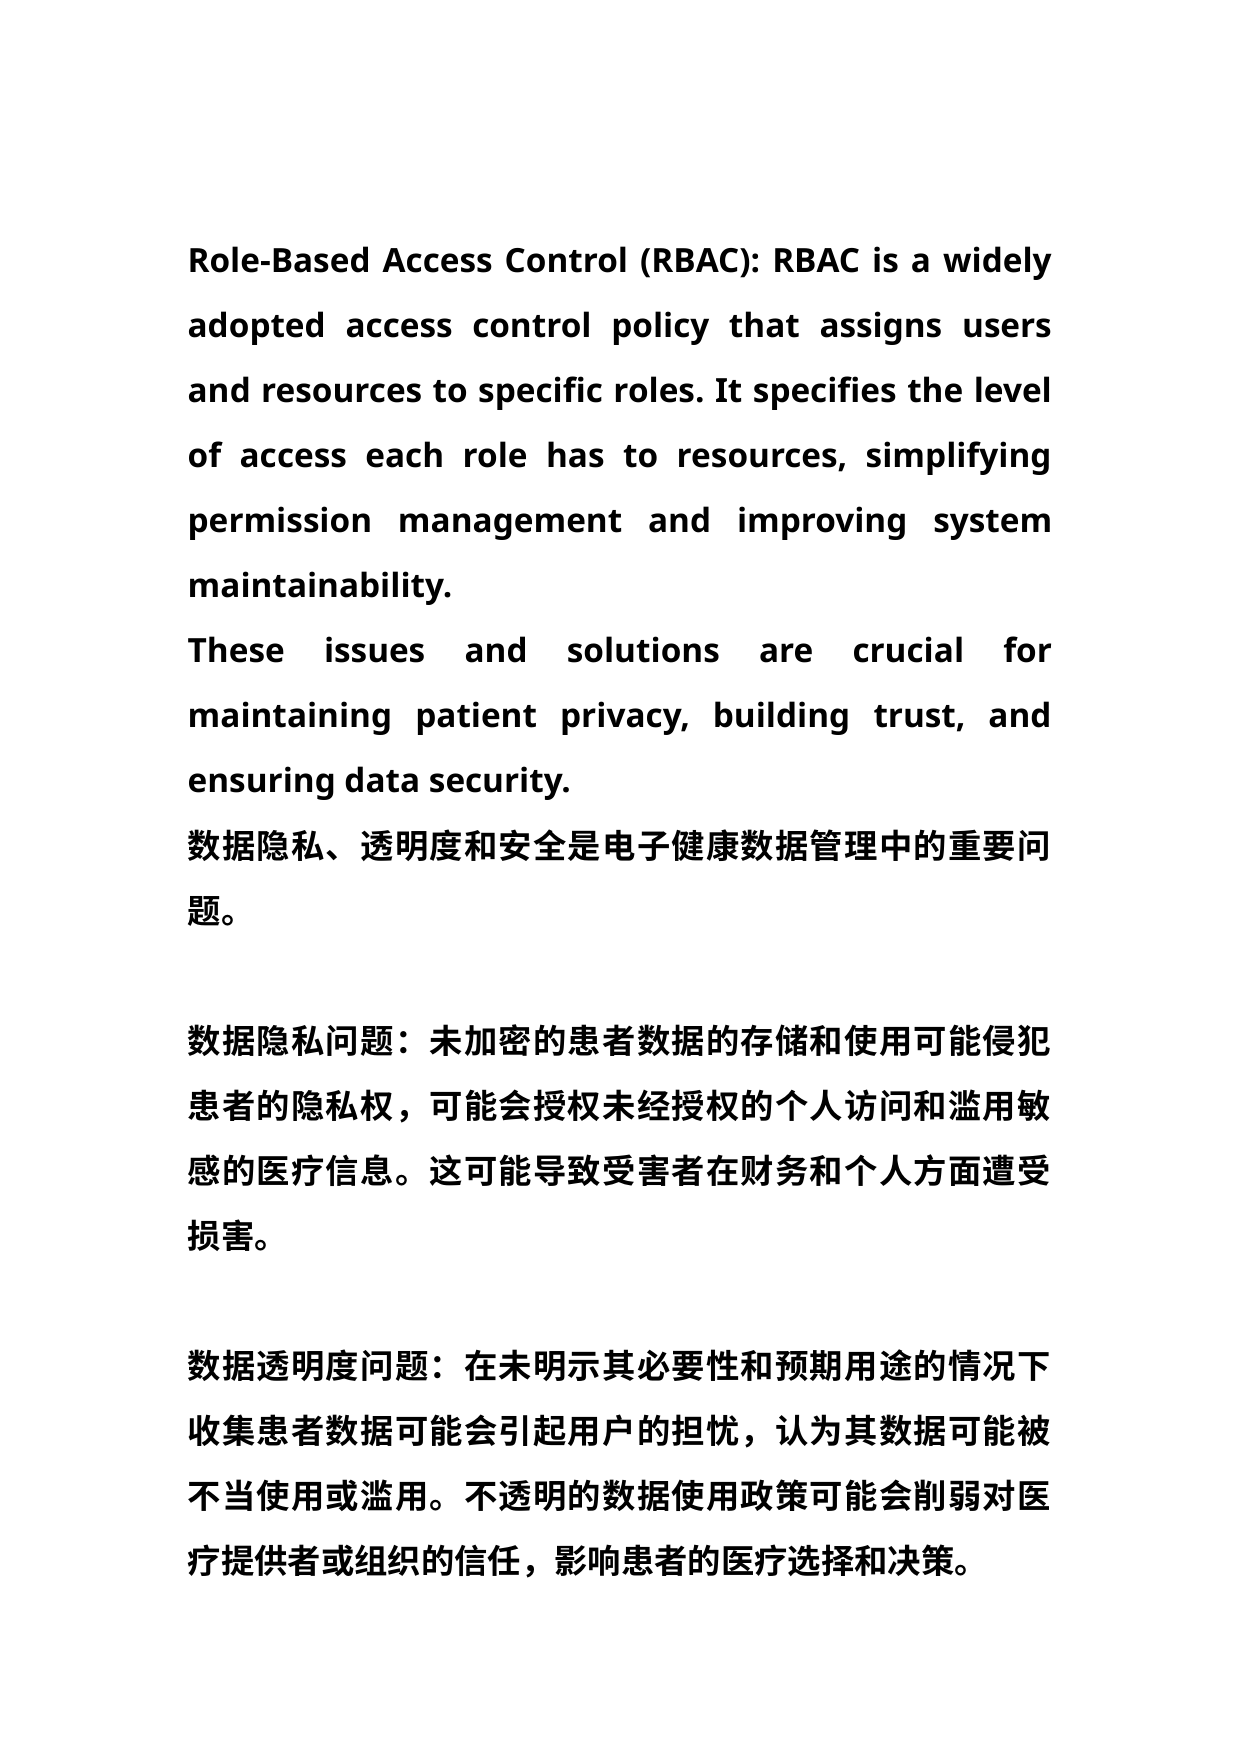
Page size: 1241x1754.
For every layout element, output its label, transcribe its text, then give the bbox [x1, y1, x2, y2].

text These issues and solutions are crucial for maintaining patient privacy, building trust, and ensuring data security. [187, 617, 1053, 812]
text 数据隐私问题：未加密的患者数据的存储和使用可能侵犯患者的隐私权，可能会授权未经授权的个人访问和滥用敏感的医疗信息。这可能导致受害者在财务和个人方面遭受损害。 [187, 1007, 1053, 1267]
text 数据隐私、透明度和安全是电子健康数据管理中的重要问题。 [187, 812, 1053, 942]
text Role-Based Access Control (RBAC): RBAC is a widely adopted access control policy that assigns users and resources to specific roles. It specifies the level of access each role has to resources, simplifying permission management and improving system maintainability. [187, 227, 1053, 617]
text 数据透明度问题：在未明示其必要性和预期用途的情况下收集患者数据可能会引起用户的担忧，认为其数据可能被不当使用或滥用。不透明的数据使用政策可能会削弱对医疗提供者或组织的信任，影响患者的医疗选择和决策。 [187, 1332, 1053, 1592]
